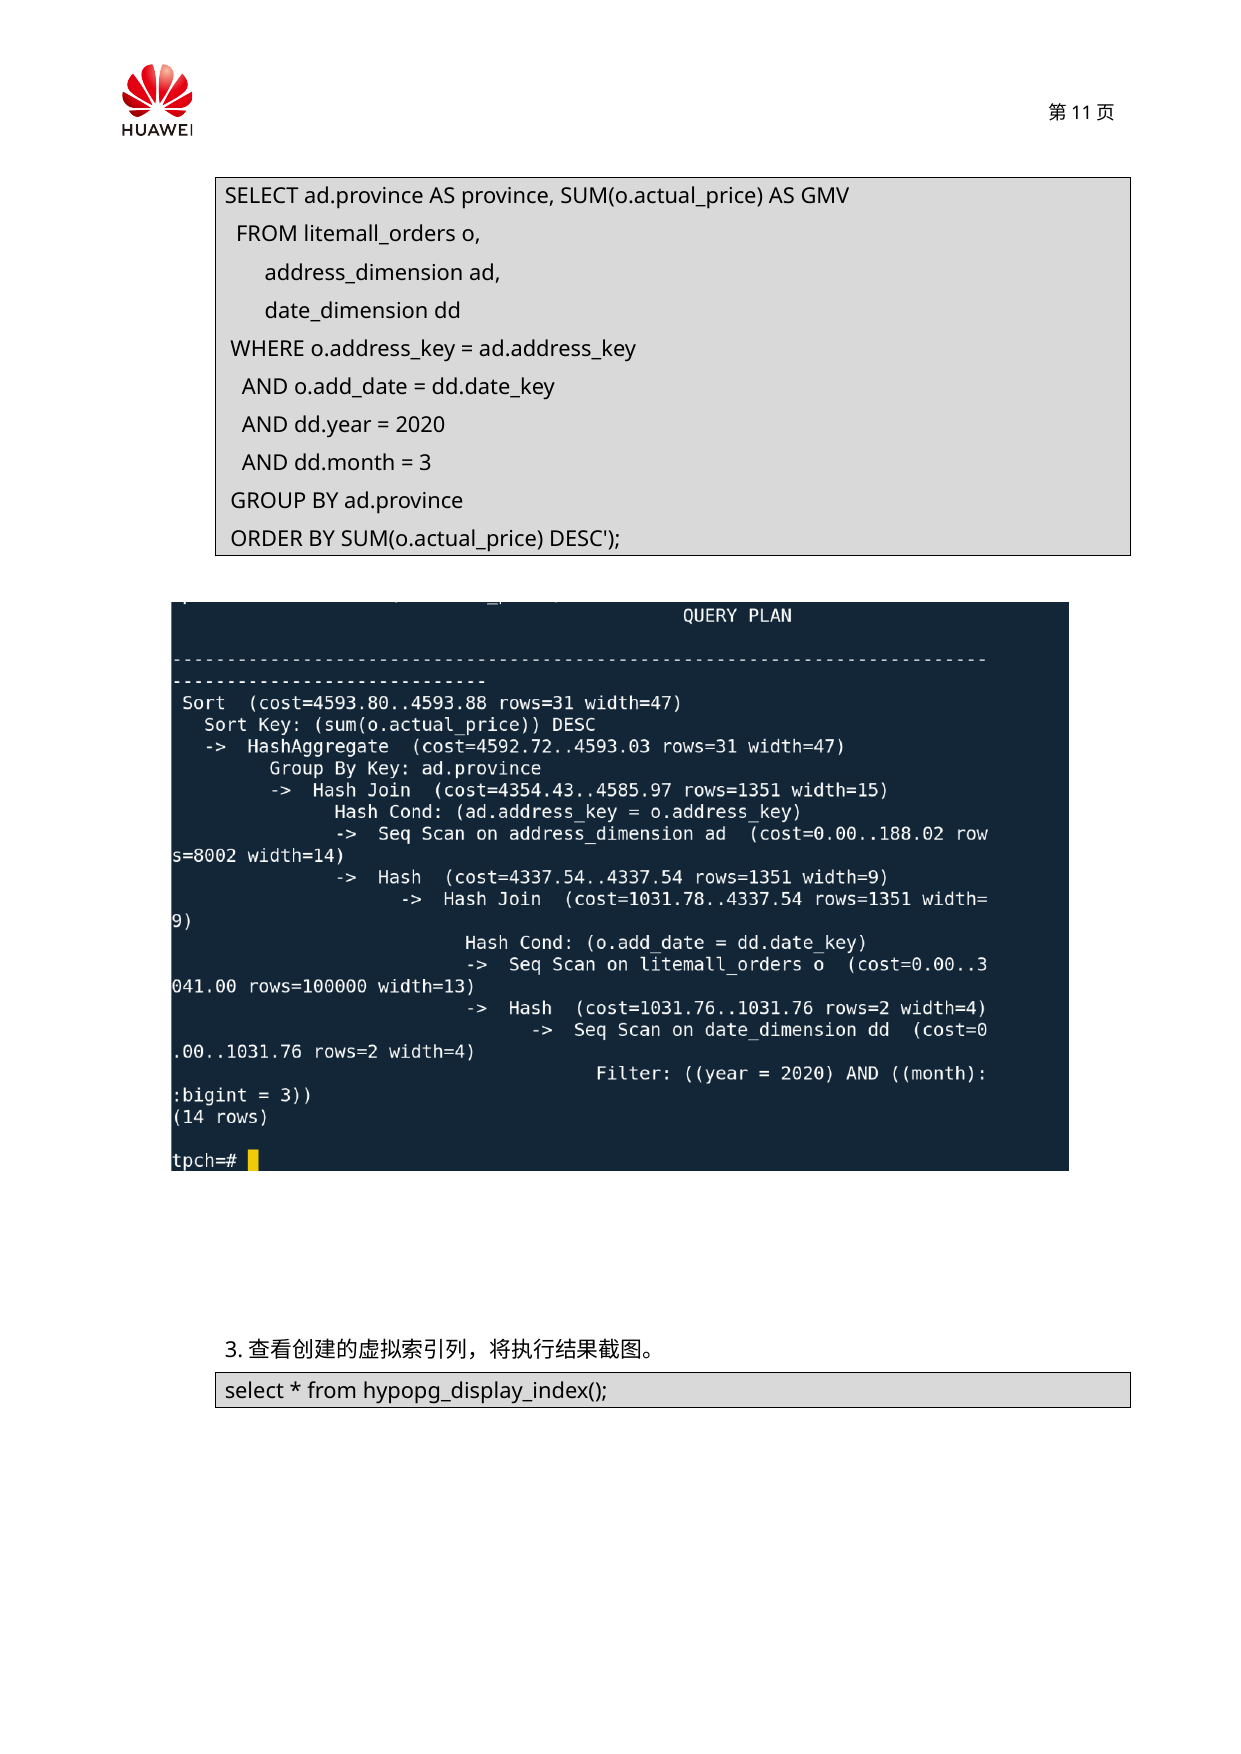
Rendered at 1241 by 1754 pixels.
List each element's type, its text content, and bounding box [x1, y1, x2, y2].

picture [171, 602, 1069, 1171]
text SELECT ad.province AS province, SUM(o.actual_price) AS GMV [216, 178, 1130, 210]
text select * from hypopg_display_index(); [216, 1373, 1130, 1407]
text GROUP BY ad.province [216, 482, 1130, 515]
text WHERE o.address_key = ad.address_key [216, 330, 1130, 363]
text address_dimension ad, [216, 253, 1130, 286]
text date_dimension dd [216, 292, 1130, 324]
text FROM litemall_orders o, [216, 215, 1130, 248]
text ORDER BY SUM(o.actual_price) DESC'); [216, 520, 1130, 555]
text AND dd.month = 3 [216, 444, 1130, 477]
picture [122, 64, 193, 136]
text 3. 查看创建的虚拟索引列，将执行结果截图。 [224, 1332, 1122, 1363]
text AND o.add_date = dd.date_key [216, 368, 1130, 401]
text AND dd.year = 2020 [216, 406, 1130, 439]
